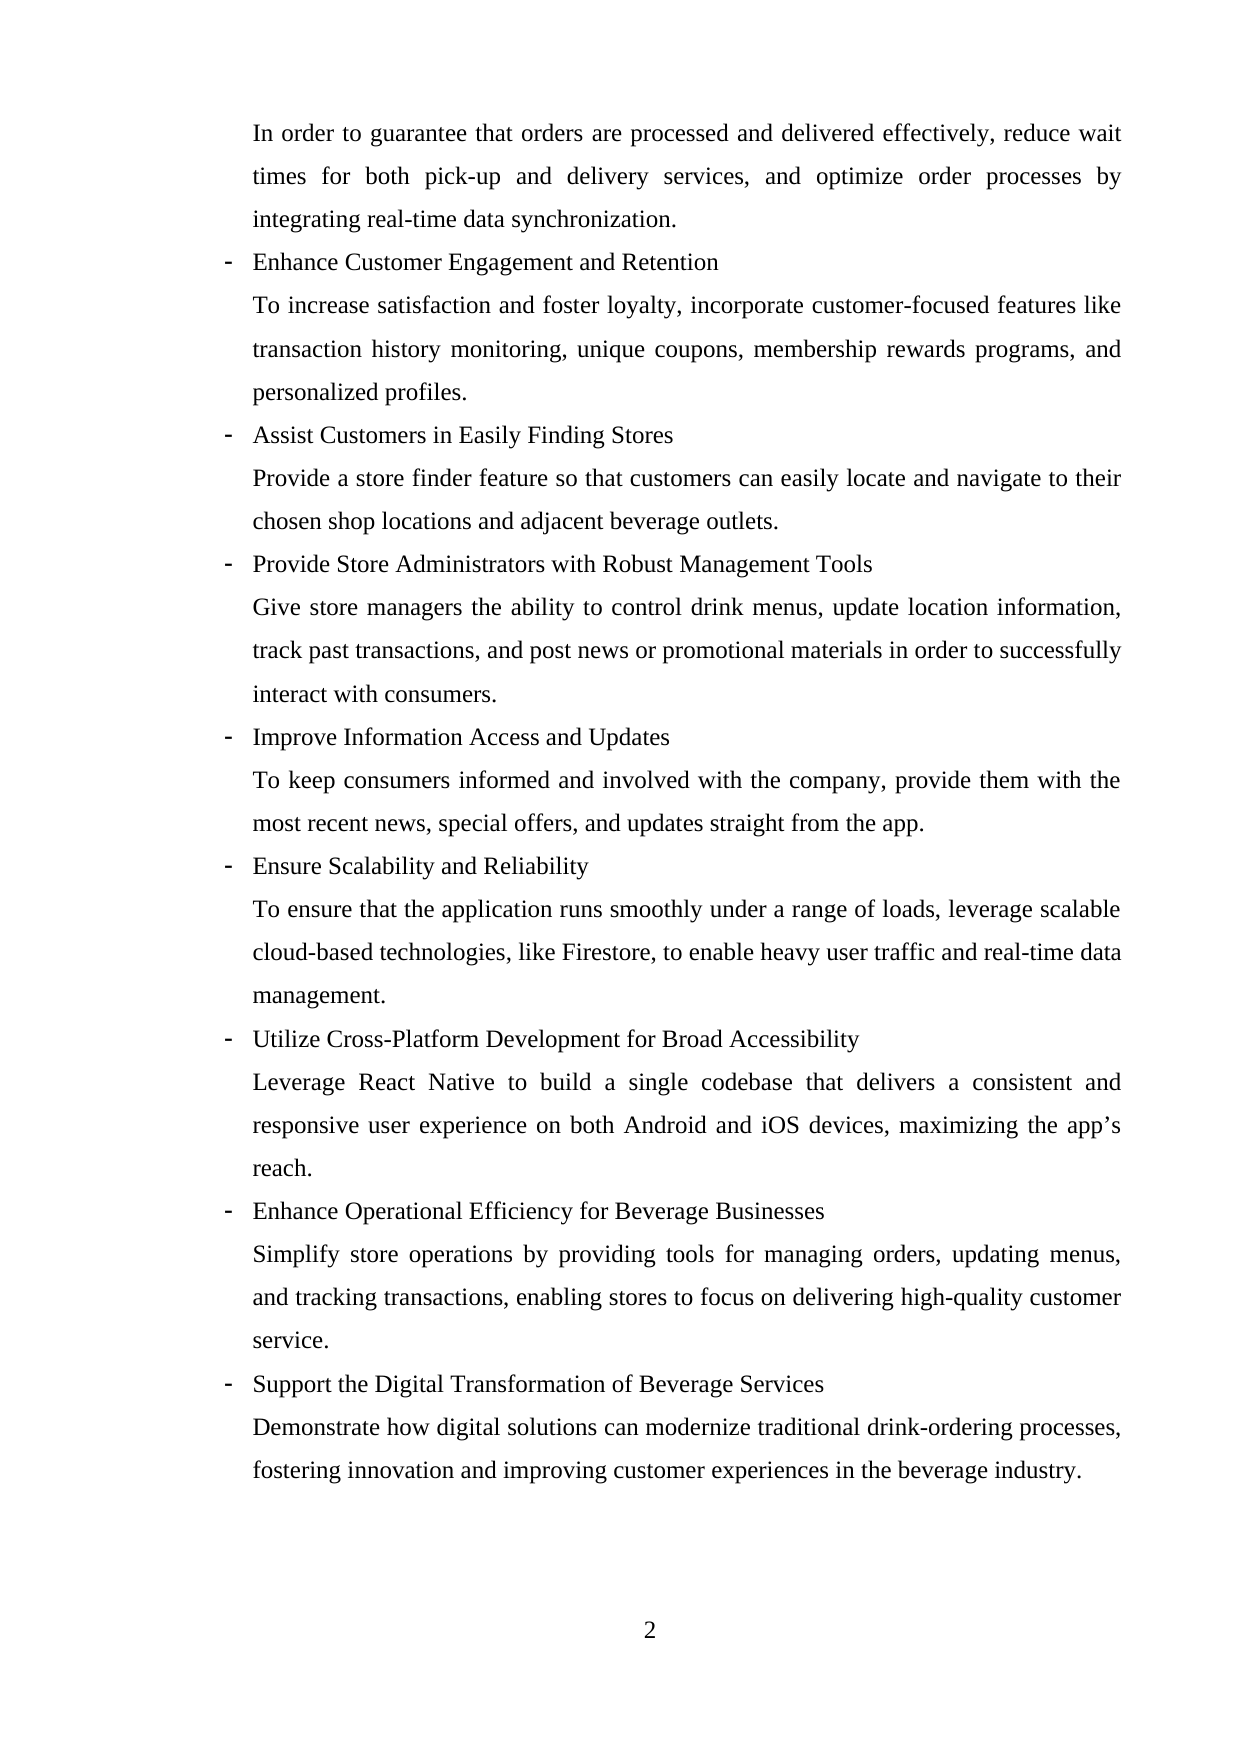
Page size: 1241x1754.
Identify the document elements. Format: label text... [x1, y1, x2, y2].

list Utilize Cross-Platform Development for Broad Accessibility [177, 1024, 1122, 1052]
list To increase satisfaction and foster loyalty, incorporate customer-focused features like transaction history monitoring, unique coupons, membership rewards programs, and personalized profiles. [252, 291, 1122, 406]
list To ensure that the application runs smoothly under a range of loads, leverage scalable cloud-based technologies, like Firestore, to enable heavy user traffic and real-time data management. [252, 894, 1122, 1009]
list Improve Information Access and Updates [177, 722, 1122, 751]
list Give store managers the ability to control drink menus, update location information, track past transactions, and post news or promotional materials in order to successfully interact with consumers. [252, 592, 1122, 707]
list Simplify store operations by providing tools for managing orders, updating menus, and tracking transactions, enabling stores to focus on delivering high-quality customer service. [252, 1239, 1122, 1354]
list Assist Customers in Easily Finding Stores [177, 420, 1122, 449]
list Leverage React Native to build a single codebase that delivers a consistent and responsive user experience on both Android and iOS devices, maximizing the app’s reach. [252, 1067, 1122, 1182]
list Demonstrate how digital solutions can modernize traditional drink-ordering processes, fostering innovation and improving customer experiences in the beverage industry. [252, 1412, 1122, 1484]
list Enhance Customer Engagement and Retention [177, 247, 1122, 276]
list Support the Digital Transformation of Beverage Services [177, 1369, 1122, 1397]
list Enhance Operational Efficiency for Beverage Businesses [177, 1196, 1122, 1225]
list In order to guarantee that orders are processed and delivered effectively, reduce wait times for both pick-up and delivery services, and optimize order processes by integrating real-time data synchronization. [252, 118, 1122, 233]
list Ensure Scalability and Reliability [177, 851, 1122, 880]
list Provide a store finder feature so that customers can easily locate and navigate to their chosen shop locations and adjacent beverage outlets. [252, 463, 1122, 535]
list To keep consumers informed and involved with the company, provide them with the most recent news, special offers, and updates straight from the app. [252, 765, 1122, 837]
list Provide Store Administrators with Robust Management Tools [177, 549, 1122, 578]
